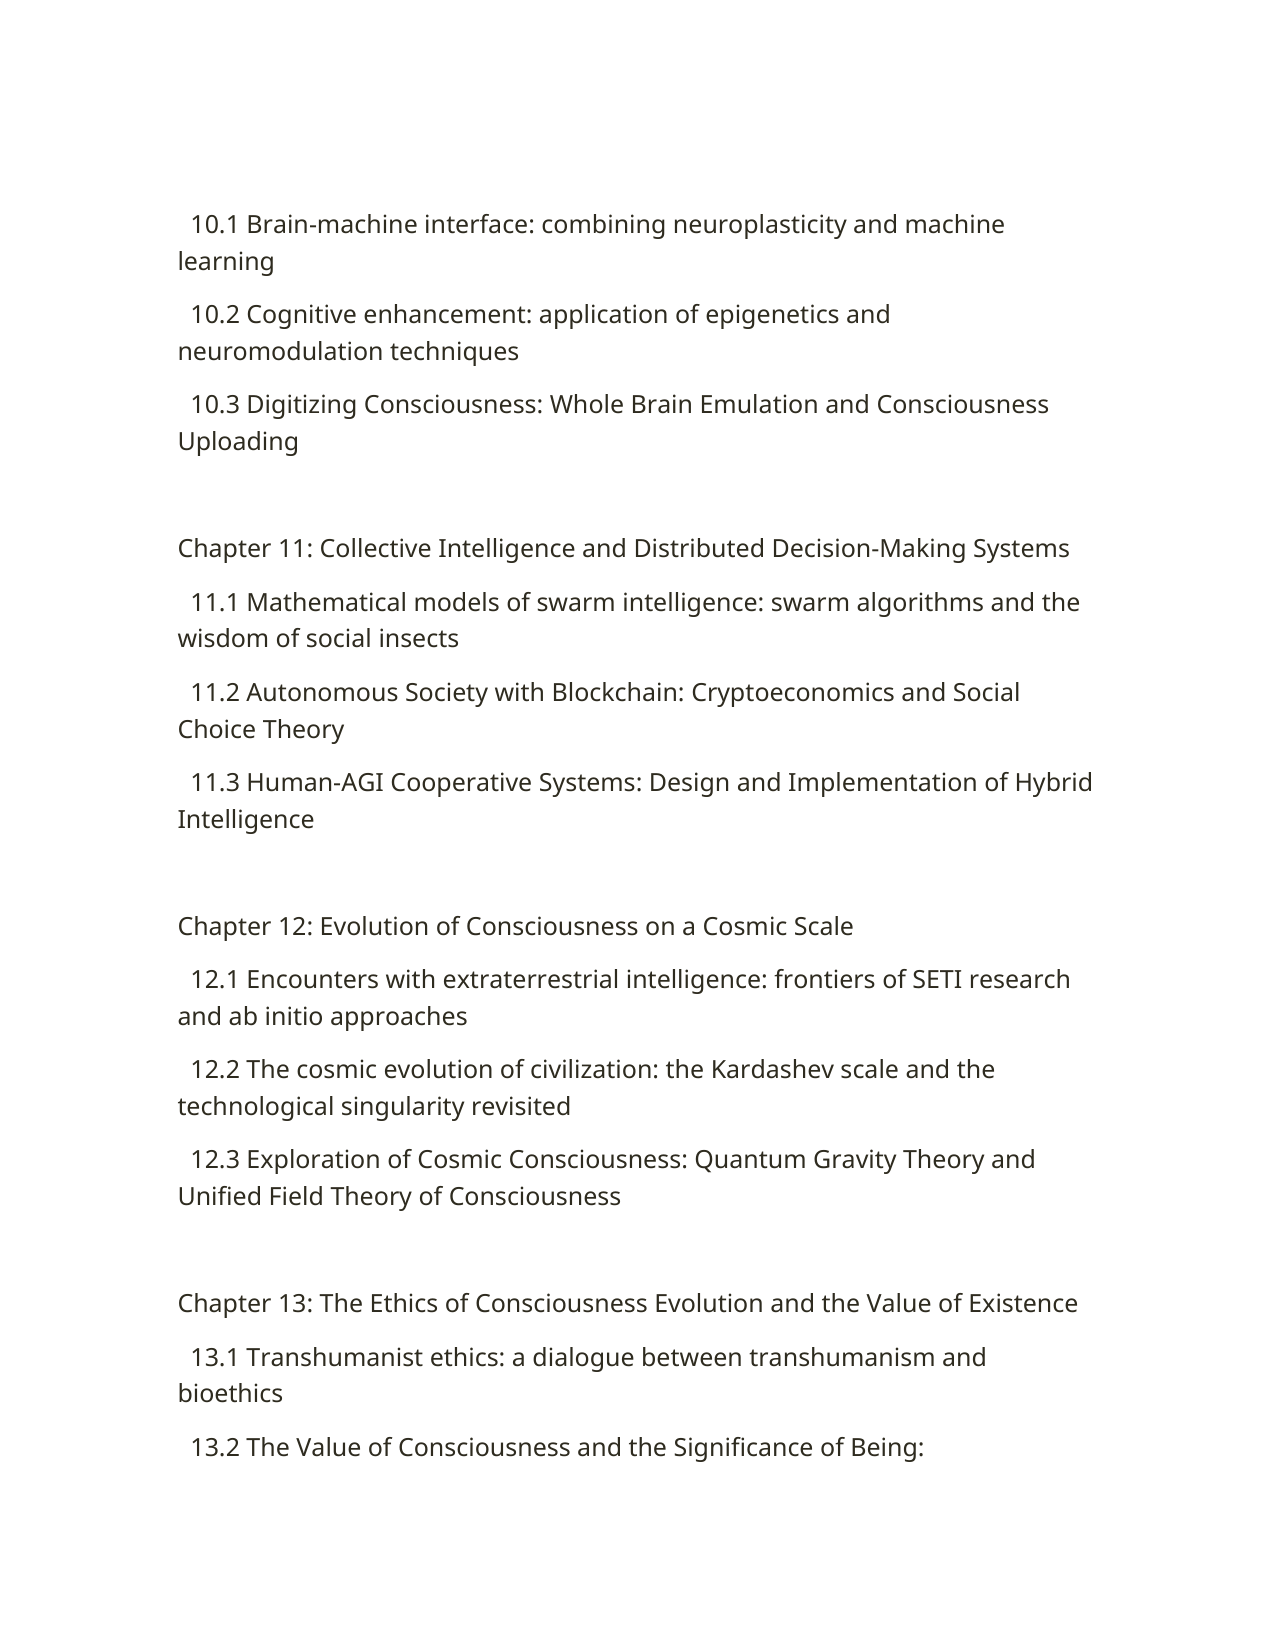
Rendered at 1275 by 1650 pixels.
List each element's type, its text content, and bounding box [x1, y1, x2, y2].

text 12.2 The cosmic evolution of civilization: the Kardashev scale and the technological singularity revisited [177, 1052, 1098, 1123]
text 11.1 Mathematical models of swarm intelligence: swarm algorithms and the wisdom of social insects [177, 584, 1098, 655]
text 11.3 Human-AGI Cooperative Systems: Design and Implementation of Hybrid Intelligence [177, 765, 1098, 836]
text 10.1 Brain-machine interface: combining neuroplasticity and machine learning [177, 207, 1098, 278]
text 10.2 Cognitive enhancement: application of epigenetics and neuromodulation techniques [177, 297, 1098, 368]
text Chapter 13: The Ethics of Consciousness Evolution and the Value of Existence [177, 1286, 1098, 1320]
text 13.1 Transhumanist ethics: a dialogue between transhumanism and bioethics [177, 1339, 1098, 1410]
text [177, 1429, 1098, 1463]
text 12.3 Exploration of Cosmic Consciousness: Quantum Gravity Theory and Unified Field Theory of Consciousness [177, 1142, 1098, 1213]
text 12.1 Encounters with extraterrestrial intelligence: frontiers of SETI research and ab initio approaches [177, 962, 1098, 1033]
text Chapter 11: Collective Intelligence and Distributed Decision-Making Systems [177, 531, 1098, 565]
text Chapter 12: Evolution of Consciousness on a Cosmic Scale [177, 908, 1098, 942]
text 11.2 Autonomous Society with Blockchain: Cryptoeconomics and Social Choice Theory [177, 674, 1098, 745]
text 10.3 Digitizing Consciousness: Whole Brain Emulation and Consciousness Uploading [177, 387, 1098, 458]
